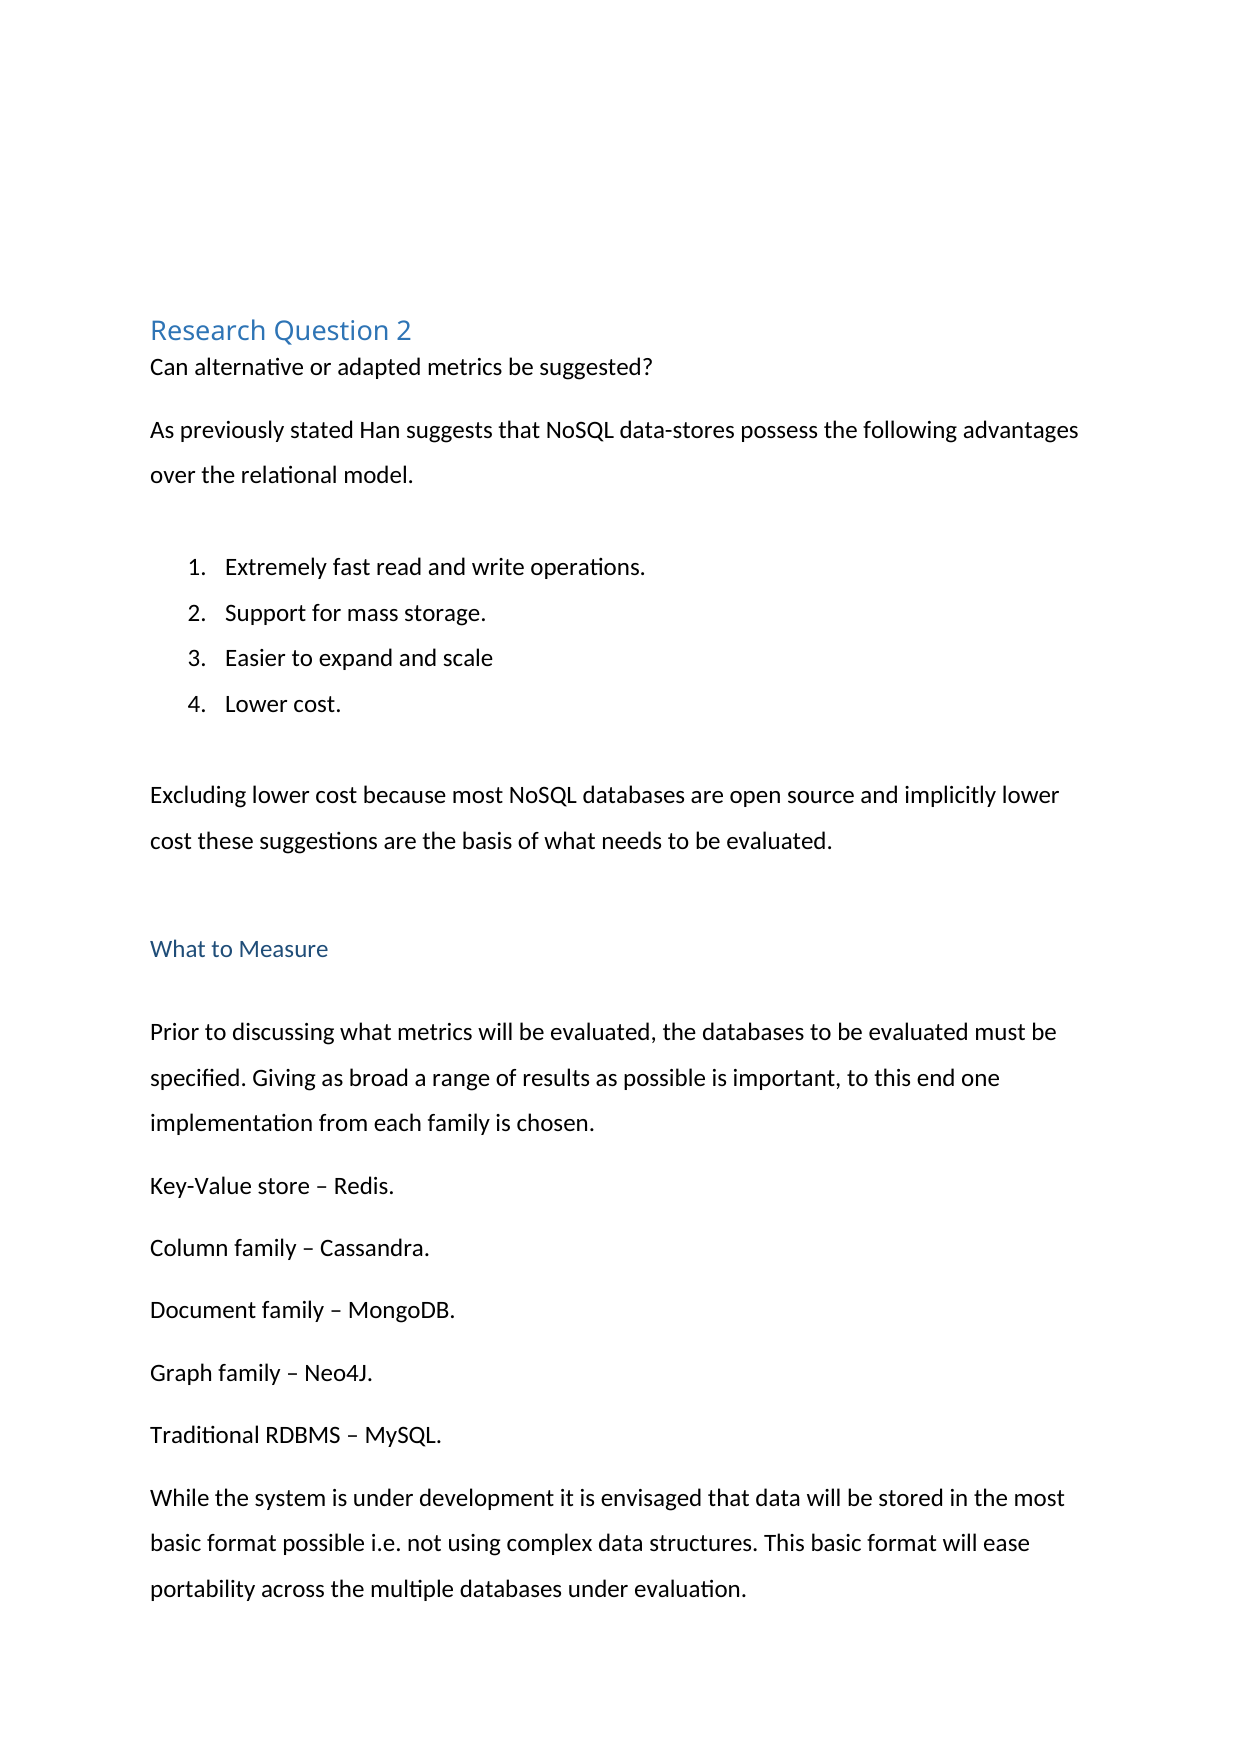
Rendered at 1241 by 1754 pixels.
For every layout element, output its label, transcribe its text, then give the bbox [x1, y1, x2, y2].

text Prior to discussing what metrics will be evaluated, the databases to be evaluated must be specified. Giving as broad a range of results as possible is important, to this end one implementation from each family is chosen. [150, 1016, 1090, 1138]
text While the system is under development it is envisaged that data will be stored in the most basic format possible i.e. not using complex data structures. This basic format will ease portability across the multiple databases under evaluation. [150, 1482, 1090, 1604]
subtitle What to Measure [150, 933, 1090, 964]
text As previously stated Han suggests that NoSQL data-stores possess the following advantages over the relational model. [150, 414, 1090, 490]
text Column family – Cassandra. [150, 1232, 1090, 1263]
text Key-Value store – Redis. [150, 1170, 1090, 1200]
list Lower cost. [187, 688, 1090, 719]
list Excluding lower cost because most NoSQL databases are open source and implicitly lower cost these suggestions are the basis of what needs to be evaluated. [150, 779, 1090, 856]
list Support for mass storage. [187, 597, 1090, 627]
text Graph family – Neo4J. [150, 1357, 1090, 1387]
text Can alternative or adapted metrics be suggested? [150, 351, 1090, 382]
list Easier to expand and scale [187, 642, 1090, 673]
text Document family – MongoDB. [150, 1294, 1090, 1325]
text Traditional RDBMS – MySQL. [150, 1419, 1090, 1450]
subtitle Research Question 2 [150, 312, 1090, 348]
list Extremely fast read and write operations. [187, 551, 1090, 581]
